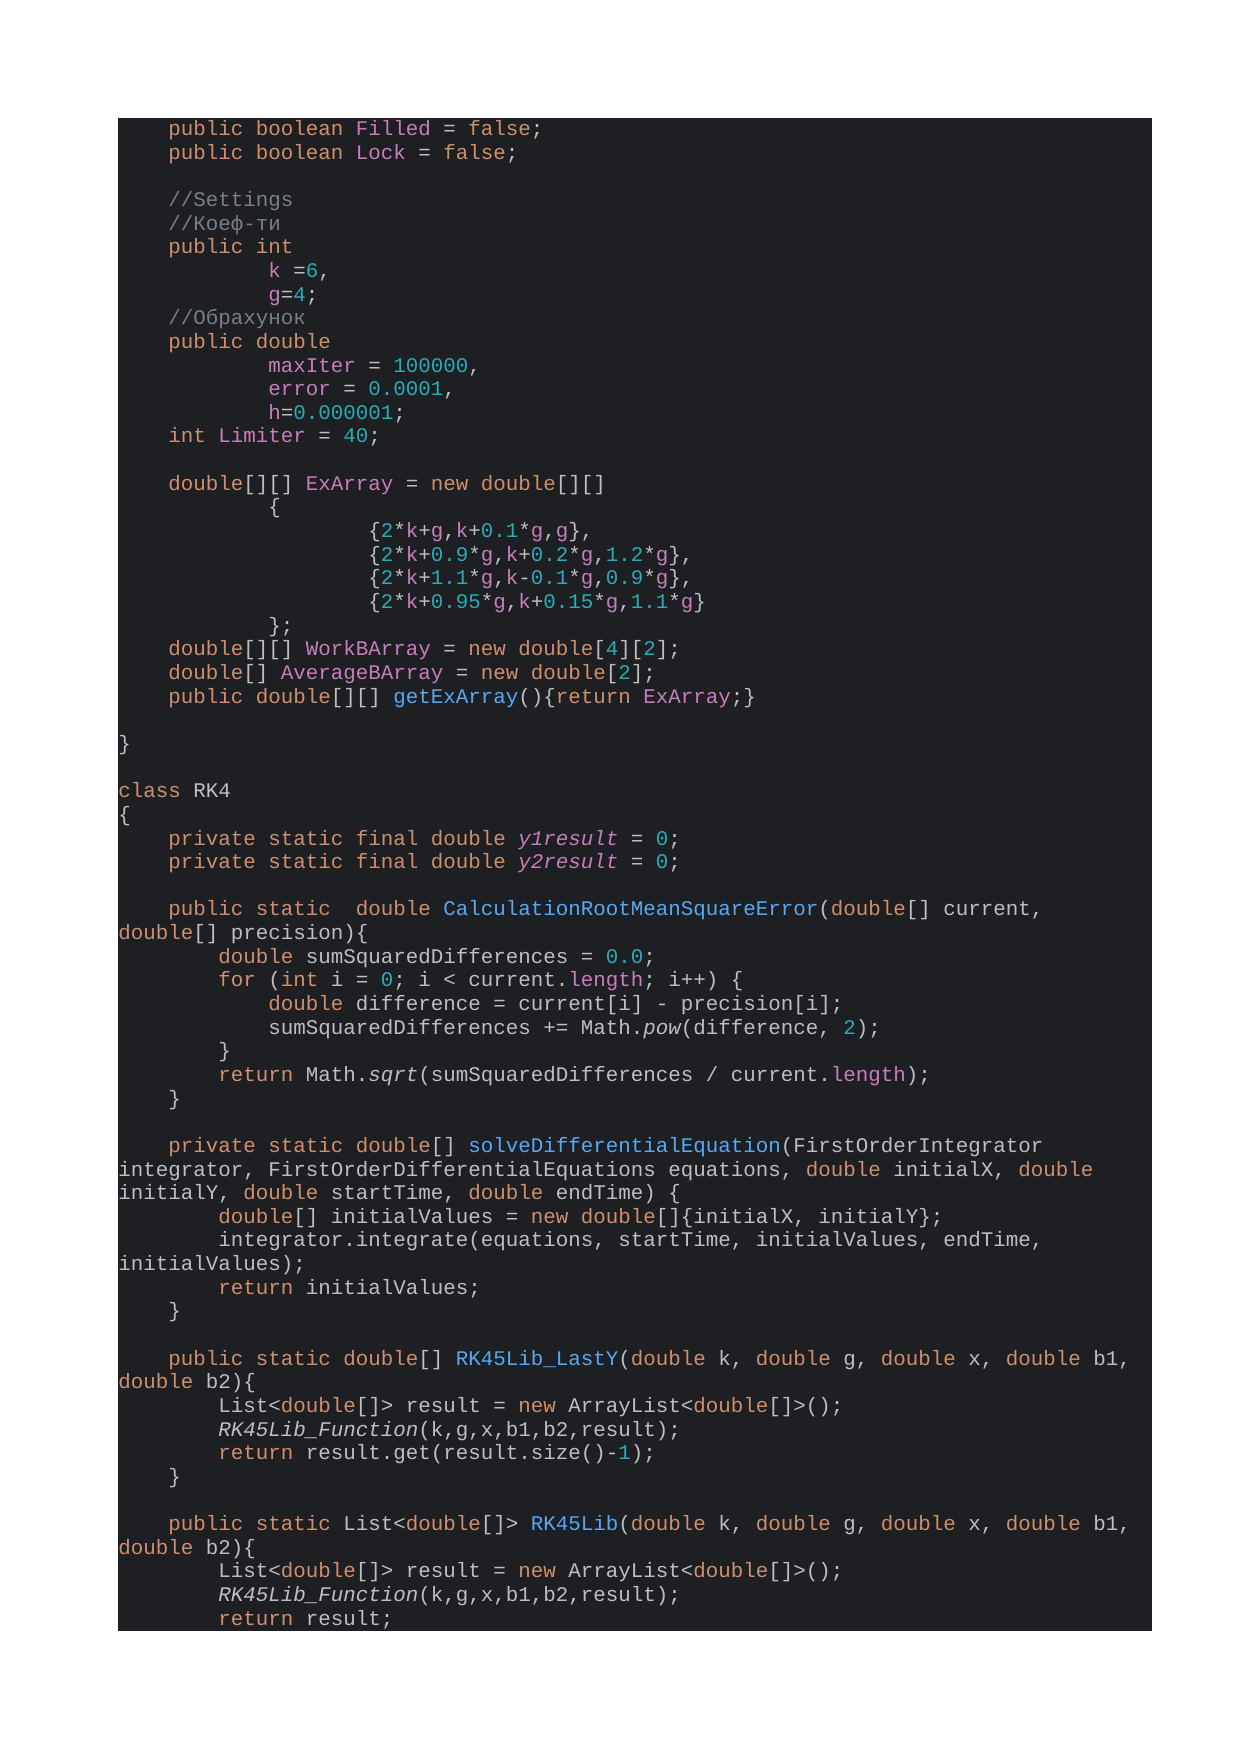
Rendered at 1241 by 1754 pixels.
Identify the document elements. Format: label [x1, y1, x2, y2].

text [118, 118, 1152, 1631]
